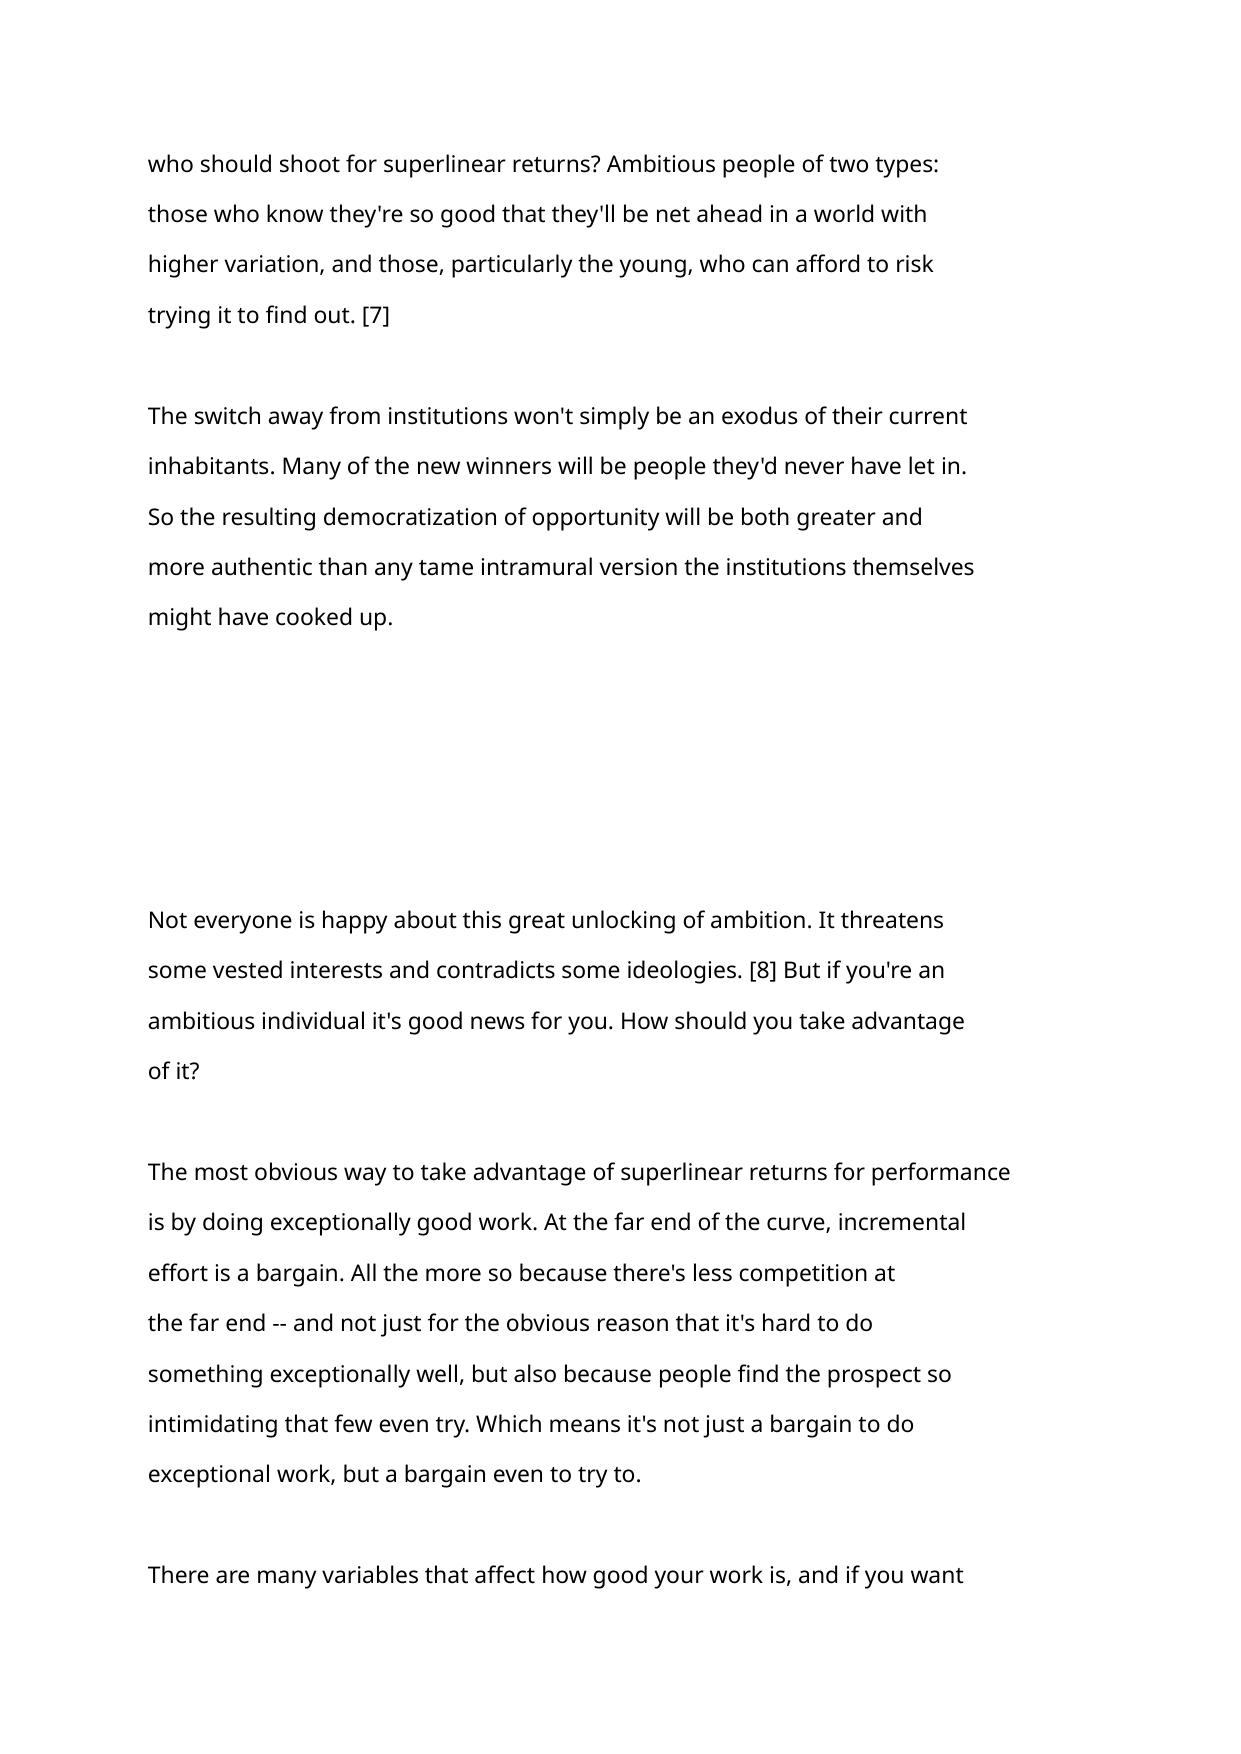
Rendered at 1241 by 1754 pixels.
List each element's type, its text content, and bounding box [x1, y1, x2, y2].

text The most obvious way to take advantage of superlinear returns for performance [148, 1156, 1093, 1187]
text is by doing exceptionally good work. At the far end of the curve, incremental [148, 1206, 1093, 1238]
text might have cooked up. [148, 601, 1093, 633]
text inhabitants. Many of the new winners will be people they'd never have let in. [148, 450, 1093, 481]
text The switch away from institutions won't simply be an exodus of their current [148, 400, 1093, 431]
text Not everyone is happy about this great unlocking of ambition. It threatens [148, 904, 1093, 935]
text who should shoot for superlinear returns? Ambitious people of two types: [148, 148, 1093, 179]
text some vested interests and contradicts some ideologies. [8] But if you're an [148, 954, 1093, 986]
text of it? [148, 1055, 1093, 1086]
text higher variation, and those, particularly the young, who can afford to risk [148, 248, 1093, 280]
text ambitious individual it's good news for you. How should you take advantage [148, 1005, 1093, 1036]
text more authentic than any tame intramural version the institutions themselves [148, 551, 1093, 582]
text There are many variables that affect how good your work is, and if you want [148, 1559, 1093, 1591]
text those who know they're so good that they'll be net ahead in a world with [148, 198, 1093, 229]
text So the resulting democratization of opportunity will be both greater and [148, 501, 1093, 532]
text the far end -- and not just for the obvious reason that it's hard to do [148, 1307, 1093, 1338]
text intimidating that few even try. Which means it's not just a bargain to do [148, 1408, 1093, 1439]
text trying it to find out. [7] [148, 299, 1093, 330]
text effort is a bargain. All the more so because there's less competition at [148, 1257, 1093, 1288]
text something exceptionally well, but also because people find the prospect so [148, 1358, 1093, 1389]
text exceptional work, but a bargain even to try to. [148, 1458, 1093, 1490]
